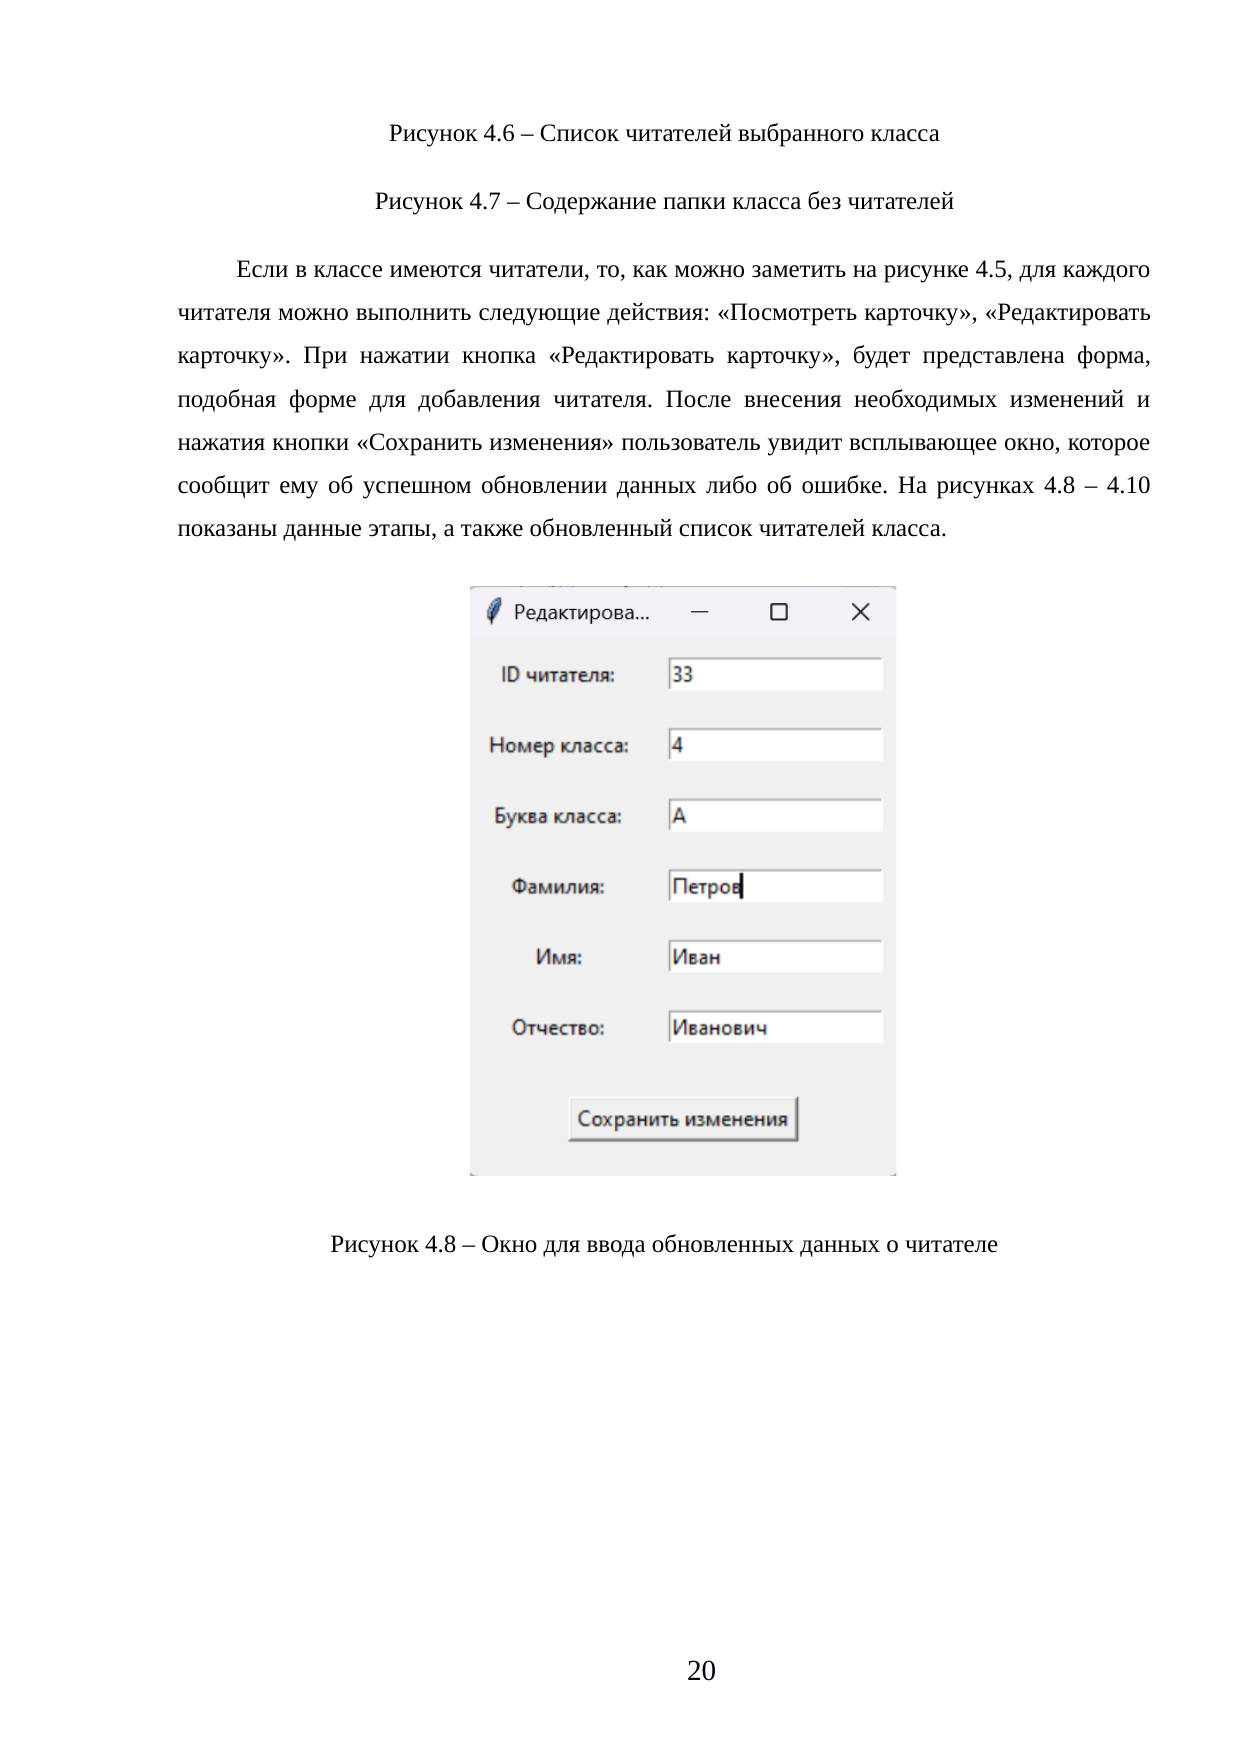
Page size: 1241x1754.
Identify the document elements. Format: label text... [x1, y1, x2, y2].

picture [469, 586, 897, 1176]
text Если в классе имеются читатели, то, как можно заметить на рисунке 4.5, для каждого читателя можно выполнить следующие действия: «Посмотреть карточку», «Редактировать карточку». При нажатии кнопка «Редактировать карточку», будет представлена форма, подобная форме для добавления читателя. После внесения необходимых изменений и нажатия кнопки «Сохранить изменения» пользователь увидит всплывающее окно, которое сообщит ему об успешном обновлении данных либо об ошибке. На рисунках 4.8 – 4.10 показаны данные этапы, а также обновленный список читателей класса. [177, 254, 1152, 542]
text Рисунок 4.6 – Список читателей выбранного класса [177, 118, 1152, 147]
text Рисунок 4.7 – Содержание папки класса без читателей [177, 186, 1152, 215]
